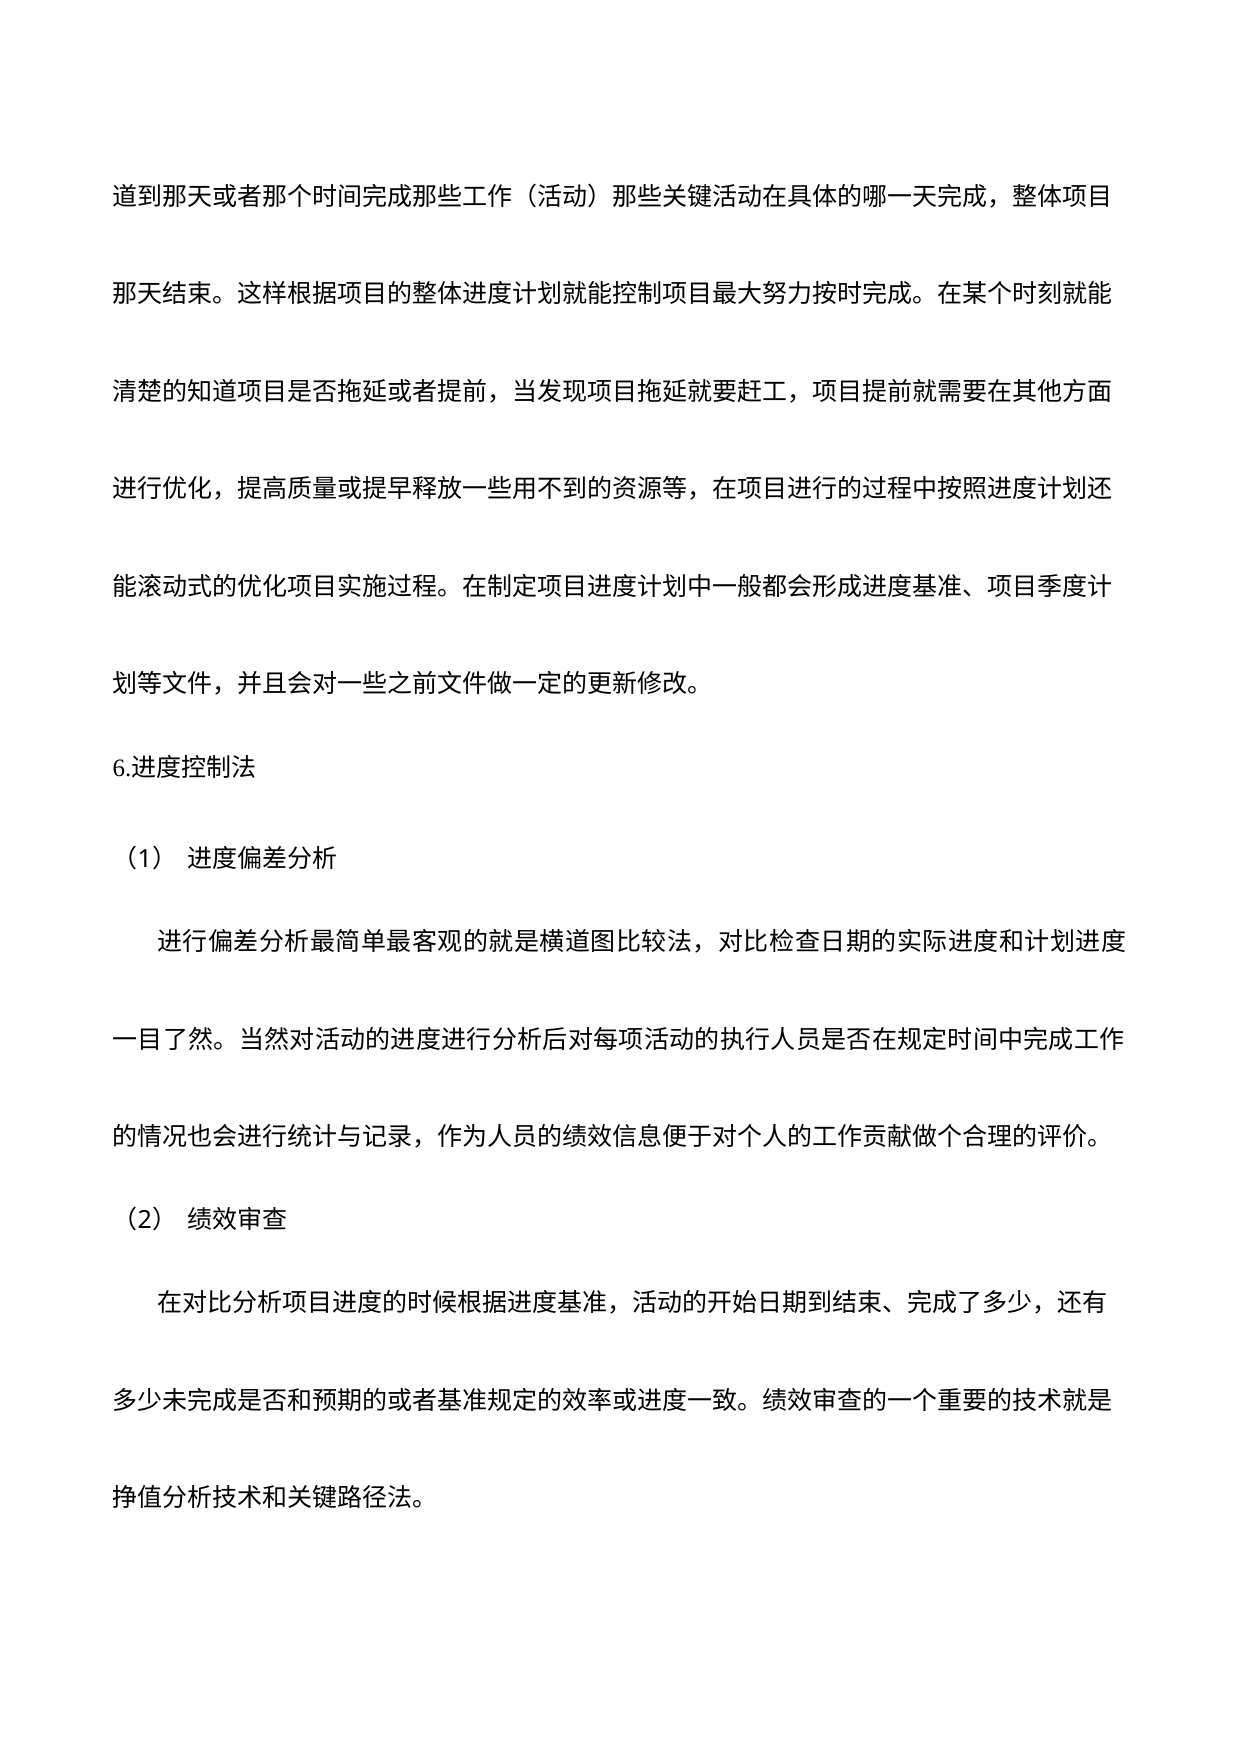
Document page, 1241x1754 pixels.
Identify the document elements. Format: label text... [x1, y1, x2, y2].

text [112, 162, 1128, 714]
text 在对比分析项目进度的时候根据进度基准，活动的开始日期到结束、完成了多少，还有多少未完成是否和预期的或者基准规定的效率或进度一致。绩效审查的一个重要的技术就是挣值分析技术和关键路径法。 [112, 1268, 1128, 1528]
subtitle 6.进度控制法 [112, 733, 1128, 798]
text 进行偏差分析最简单最客观的就是横道图比较法，对比检查日期的实际进度和计划进度一目了然。当然对活动的进度进行分析后对每项活动的执行人员是否在规定时间中完成工作的情况也会进行统计与记录，作为人员的绩效信息便于对个人的工作贡献做个合理的评价。 [112, 907, 1128, 1167]
list 绩效审查 [112, 1185, 1128, 1250]
list 进度偏差分析 [112, 824, 1128, 889]
